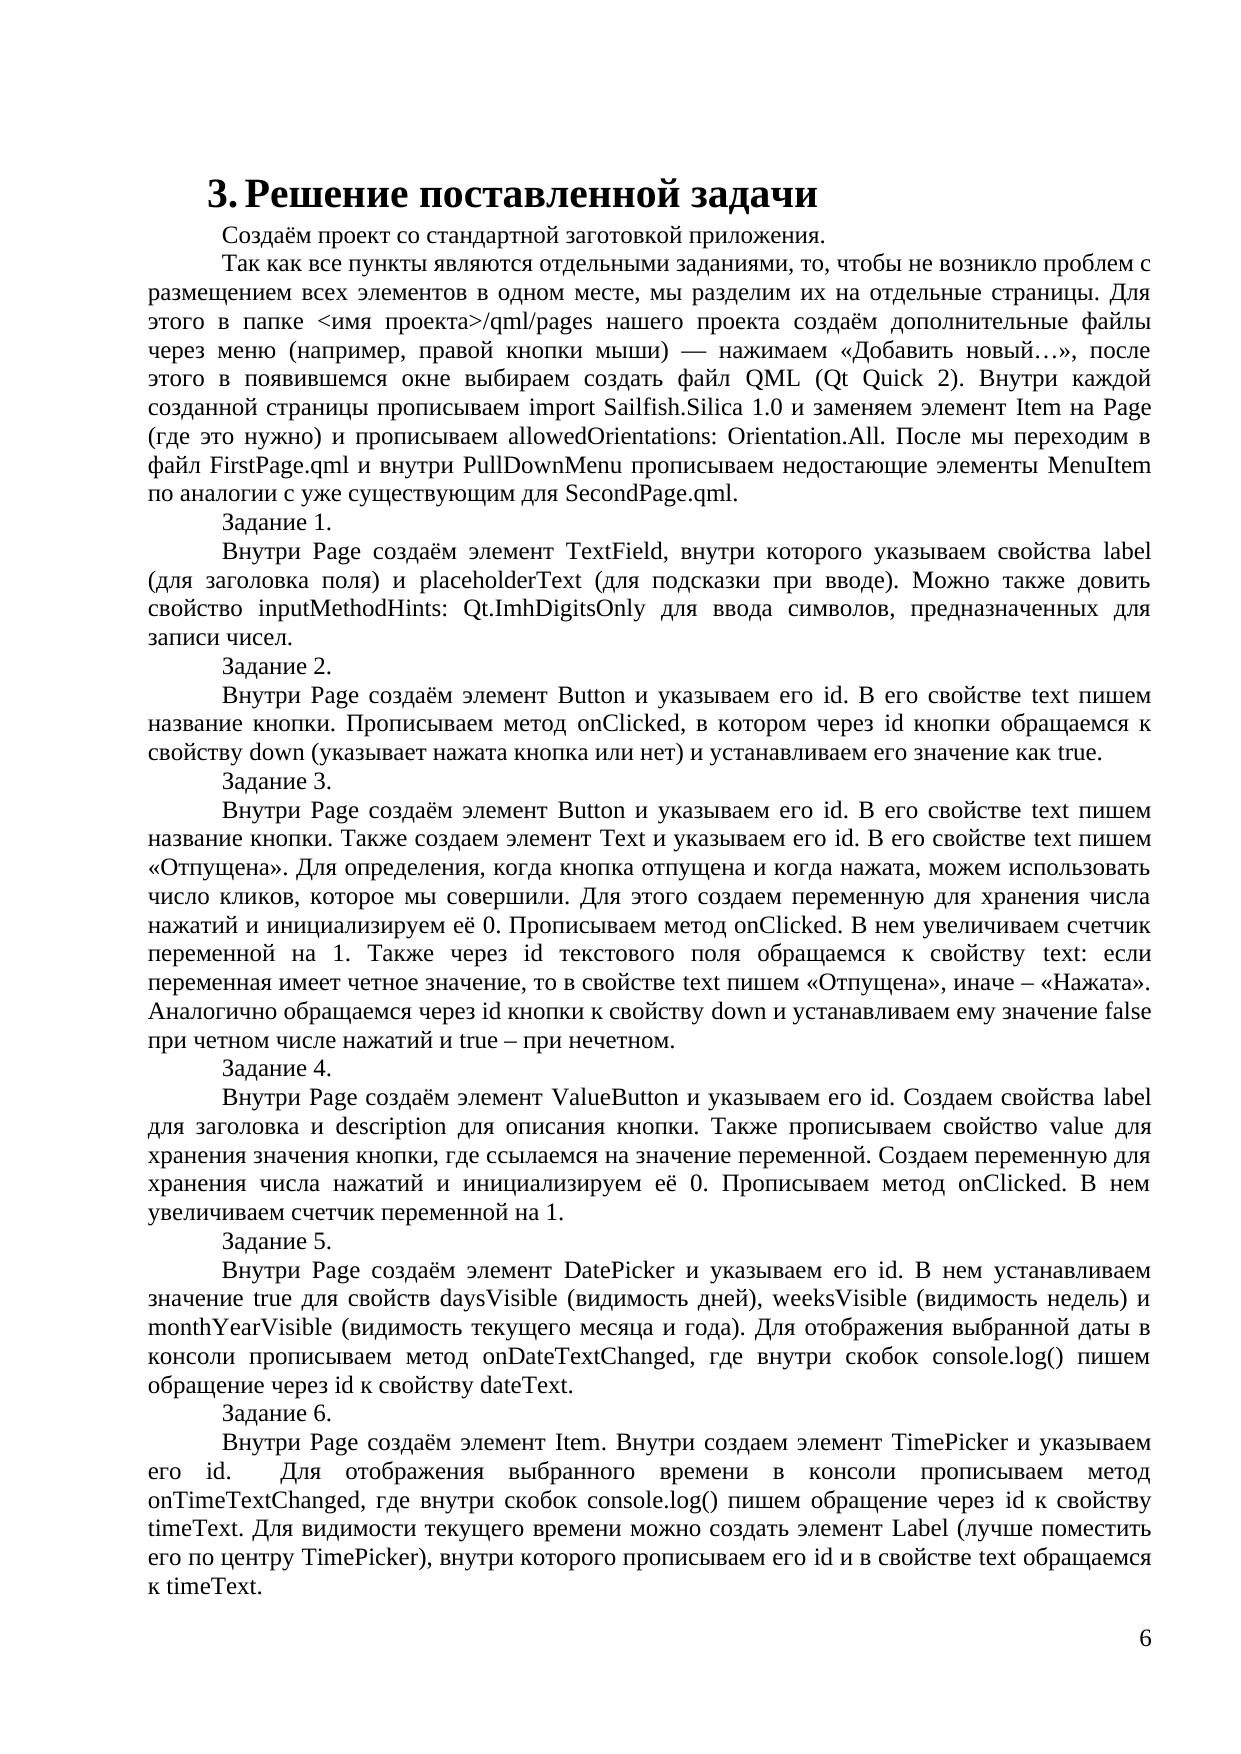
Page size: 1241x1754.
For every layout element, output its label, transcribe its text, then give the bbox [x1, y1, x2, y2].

text Внутри Page создаём элемент Item. Внутри создаем элемент TimePicker и указываем его id. Для отображения выбранного времени в консоли прописываем метод onTimeTextChanged, где внутри скобок console.log() пишем обращение через id к свойству timeText. Для видимости текущего времени можно создать элемент Label (лучше поместить его по центру TimePicker), внутри которого прописываем его id и в свойстве text обращаемся к timeText. [148, 1427, 1152, 1600]
text Внутри Page создаём элемент TextField, внутри которого указываем свойства label (для заголовка поля) и placeholderText (для подсказки при вводе). Можно также довить свойство inputMethodHints: Qt.ImhDigitsOnly для ввода символов, предназначенных для записи чисел. [148, 536, 1152, 651]
text Задание 1. [148, 507, 1152, 536]
text Задание 6. [148, 1398, 1152, 1427]
text Задание 3. [148, 766, 1152, 795]
text Внутри Page создаём элемент DatePicker и указываем его id. В нем устанавливаем значение true для свойств daysVisible (видимость дней), weeksVisible (видимость недель) и monthYearVisible (видимость текущего месяца и года). Для отображения выбранной даты в консоли прописываем метод onDateTextChanged, где внутри скобок console.log() пишем обращение через id к свойству dateText. [148, 1255, 1152, 1398]
text Создаём проект со стандартной заготовкой приложения. [148, 220, 1152, 248]
text Внутри Page создаём элемент Button и указываем его id. В его свойстве text пишем название кнопки. Прописываем метод onClicked, в котором через id кнопки обращаемся к свойству down (указывает нажата кнопка или нет) и устанавливаем его значение как true. [148, 680, 1152, 766]
list Решение поставленной задачи [207, 168, 1152, 216]
text Задание 5. [148, 1226, 1152, 1255]
text Внутри Page создаём элемент Button и указываем его id. В его свойстве text пишем название кнопки. Также создаем элемент Text и указываем его id. В его свойстве text пишем «Отпущена». Для определения, когда кнопка отпущена и когда нажата, можем использовать число кликов, которое мы совершили. Для этого создаем переменную для хранения числа нажатий и инициализируем её 0. Прописываем метод onClicked. В нем увеличиваем счетчик переменной на 1. Также через id текстового поля обращаемся к свойству text: если переменная имеет четное значение, то в свойстве text пишем «Отпущена», иначе – «Нажата». Аналогично обращаемся через id кнопки к свойству down и устанавливаем ему значение false при четном числе нажатий и true – при нечетном. [148, 795, 1152, 1053]
text Внутри Page создаём элемент ValueButton и указываем его id. Создаем свойства label для заголовка и description для описания кнопки. Также прописываем свойство value для хранения значения кнопки, где ссылаемся на значение переменной. Создаем переменную для хранения числа нажатий и инициализируем её 0. Прописываем метод onClicked. В нем увеличиваем счетчик переменной на 1. [148, 1082, 1152, 1226]
text Задание 2. [148, 651, 1152, 680]
text Так как все пункты являются отдельными заданиями, то, чтобы не возникло проблем с размещением всех элементов в одном месте, мы разделим их на отдельные страницы. Для этого в папке <имя проекта>/qml/pages нашего проекта создаём дополнительные файлы через меню (например, правой кнопки мыши) — нажимаем «Добавить новый…», после этого в появившемся окне выбираем создать файл QML (Qt Quick 2). Внутри каждой созданной страницы прописываем import Sailfish.Silica 1.0 и заменяем элемент Item на Page (где это нужно) и прописываем allowedOrientations: Orientation.All. После мы переходим в файл FirstPage.qml и внутри PullDownMenu прописываем недостающие элементы MenuItem по аналогии с уже существующим для SecondPage.qml. [148, 248, 1152, 507]
text Задание 4. [148, 1053, 1152, 1082]
